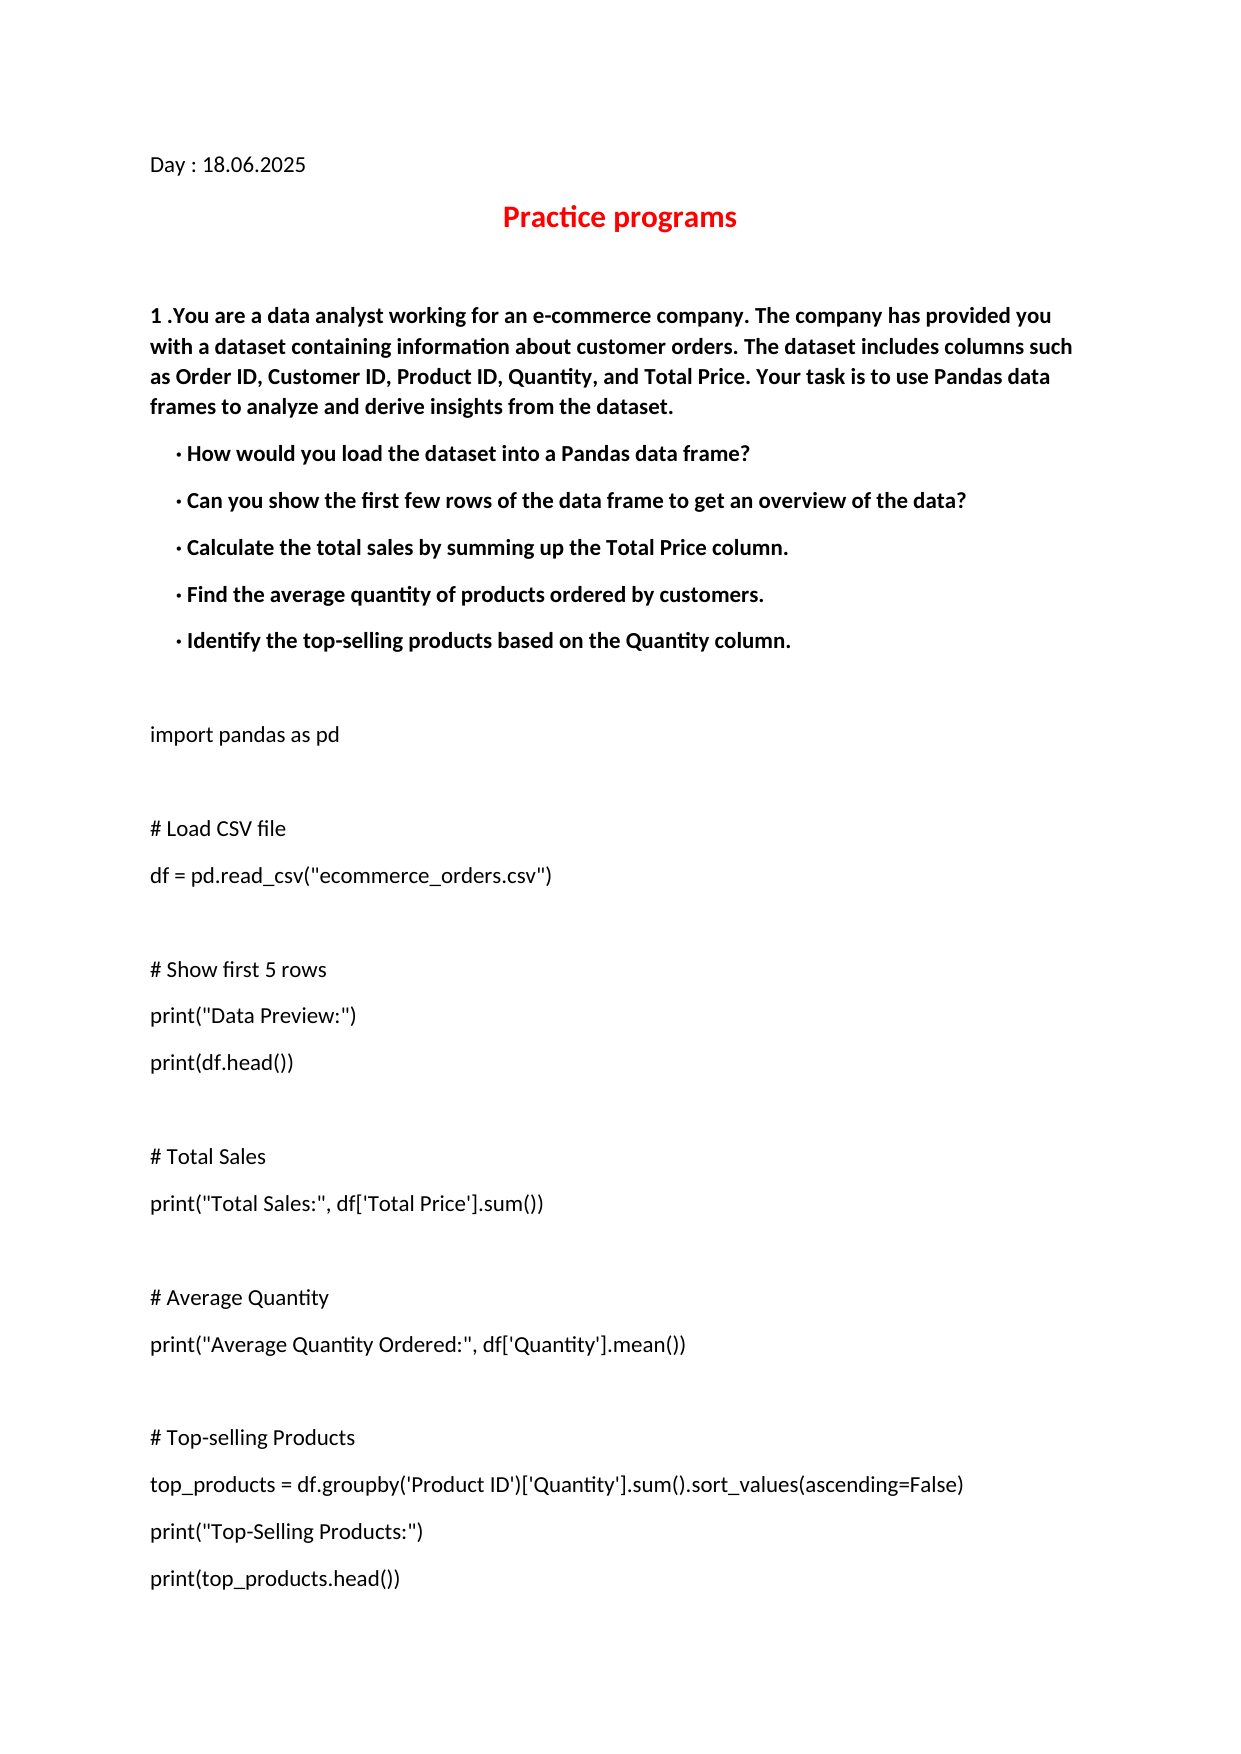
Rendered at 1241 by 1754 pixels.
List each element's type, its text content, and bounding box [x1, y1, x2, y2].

text import pandas as pd [150, 720, 1090, 748]
text # Average Quantity [150, 1283, 1090, 1311]
text · Can you show the first few rows of the data frame to get an overview of the data? [150, 486, 1090, 514]
text print(top_products.head()) [150, 1564, 1090, 1592]
text # Top-selling Products [150, 1423, 1090, 1451]
text Practice programs [150, 197, 1090, 235]
text top_products = df.groupby('Product ID')['Quantity'].sum().sort_values(ascending=False) [150, 1470, 1090, 1498]
text df = pd.read_csv("ecommerce_orders.csv") [150, 861, 1090, 889]
text · How would you load the dataset into a Pandas data frame? [150, 439, 1090, 467]
text print(df.head()) [150, 1048, 1090, 1076]
text # Total Sales [150, 1142, 1090, 1170]
text · Calculate the total sales by summing up the Total Price column. [150, 533, 1090, 561]
text 1 .You are a data analyst working for an e-commerce company. The company has provided you with a dataset containing information about customer orders. The dataset includes columns such as Order ID, Customer ID, Product ID, Quantity, and Total Price. Your task is to use Pandas data frames to analyze and derive insights from the dataset. [150, 302, 1090, 420]
text print("Data Preview:") [150, 1002, 1090, 1029]
text · Identify the top-selling products based on the Quantity column. [150, 627, 1090, 654]
text # Show first 5 rows [150, 955, 1090, 983]
text print("Total Sales:", df['Total Price'].sum()) [150, 1189, 1090, 1217]
text Day : 18.06.2025 [150, 150, 1090, 178]
text # Load CSV file [150, 814, 1090, 842]
text print("Average Quantity Ordered:", df['Quantity'].mean()) [150, 1330, 1090, 1358]
text · Find the average quantity of products ordered by customers. [150, 580, 1090, 608]
text print("Top-Selling Products:") [150, 1517, 1090, 1545]
